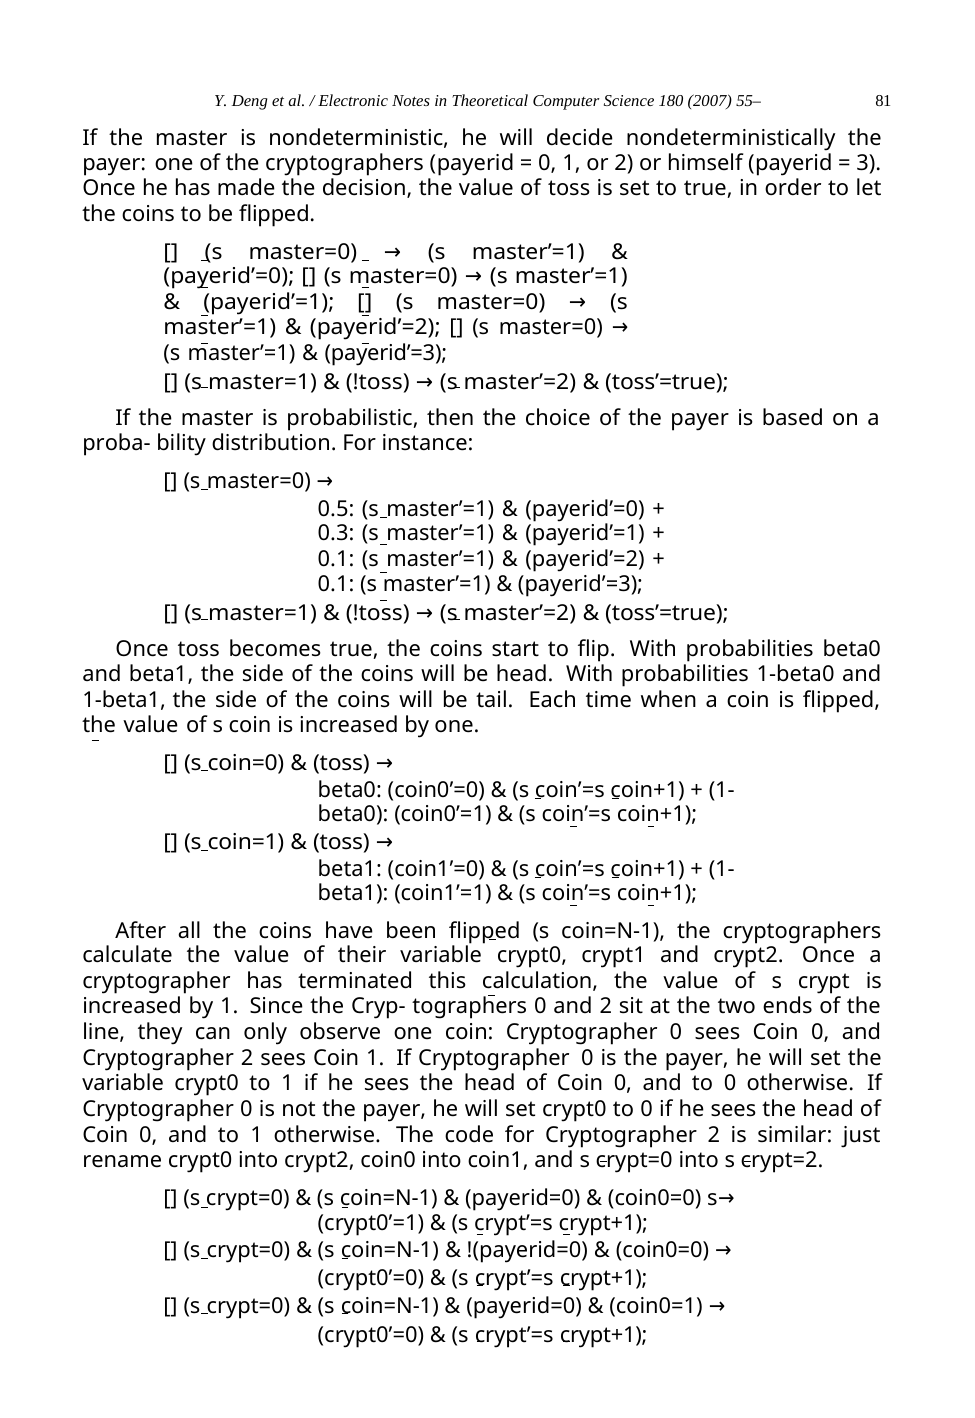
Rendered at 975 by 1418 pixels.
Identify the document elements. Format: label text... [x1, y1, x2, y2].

text (crypt0’=0) & (s crypt’=s crypt+1); [317, 1319, 927, 1348]
text If the master is nondeterministic, he will decide nondeterministically the payer: one of the cryptographers (payerid = 0, 1, or 2) or himself (payerid = 3). Once he has made the decision, the value of toss is set to true, in order to let the coins to be flipped. [82, 124, 881, 228]
text [] (s master=0) → (s master’=1) & (payerid’=0); [] (s master=0) → (s master’=1) & (payerid’=1); [] (s master=0) → (s master’=1) & (payerid’=2); [] (s master=0) → (s master’=1) & (payerid’=3); [163, 239, 628, 367]
text After all the coins have been flipped (s coin=N-1), the cryptographers calculate the value of their variable crypt0, crypt1 and crypt2. Once a cryptographer has terminated this calculation, the value of s crypt is increased by 1. Since the Cryp- tographers 0 and 2 sit at the two ends of the line, they can only observe one coin: Cryptographer 0 sees Coin 0, and Cryptographer 2 sees Coin 1. If Cryptographer 0 is the payer, he will set the variable crypt0 to 1 if he sees the head of Coin 0, and to 0 otherwise. If Cryptographer 0 is not the payer, he will set crypt0 to 0 if he sees the head of Coin 0, and to 1 otherwise. The code for Cryptographer 2 is similar: just rename crypt0 into crypt2, coin0 into coin1, and s crypt=0 into s crypt=2. [82, 918, 882, 1174]
text beta0: (coin0’=0) & (s coin’=s coin+1) + (1-beta0): (coin0’=1) & (s coin’=s coin+1); [317, 777, 735, 828]
text 0.5: (s master’=1) & (payerid’=0) + 0.3: (s master’=1) & (payerid’=1) + 0.1: (s master’=1) & (payerid’=2) + 0.1: (s master’=1) & (payerid’=3); [317, 496, 665, 598]
text [] (s crypt=0) & (s coin=N-1) & !(payerid=0) & (coin0=0) → [163, 1237, 927, 1263]
text [] (s master=1) & (!toss) → (s master’=2) & (toss’=true); [163, 598, 927, 626]
text [] (s coin=1) & (toss) → [163, 828, 927, 855]
text beta1: (coin1’=0) & (s coin’=s coin+1) + (1-beta1): (coin1’=1) & (s coin’=s coin+1); [317, 856, 735, 907]
text [] (s master=0) → [163, 464, 927, 494]
text [] (s coin=0) & (toss) → [163, 746, 927, 776]
text [] (s crypt=0) & (s coin=N-1) & (payerid=0) & (coin0=0) s→ (crypt0’=1) & (s crypt’=s crypt+1); [163, 1185, 846, 1237]
text [] (s crypt=0) & (s coin=N-1) & (payerid=0) & (coin0=1) → [163, 1291, 927, 1319]
text [] (s master=1) & (!toss) → (s master’=2) & (toss’=true); [163, 367, 927, 395]
text (crypt0’=0) & (s crypt’=s crypt+1); [317, 1263, 927, 1291]
text If the master is probabilistic, then the choice of the payer is based on a proba- bility distribution. For instance: [82, 405, 881, 457]
text Once toss becomes true, the coins start to flip. With probabilities beta0 and beta1, the side of the coins will be head. With probabilities 1-beta0 and 1-beta1, the side of the coins will be tail. Each time when a coin is flipped, the value of s coin is increased by one. [82, 636, 881, 739]
